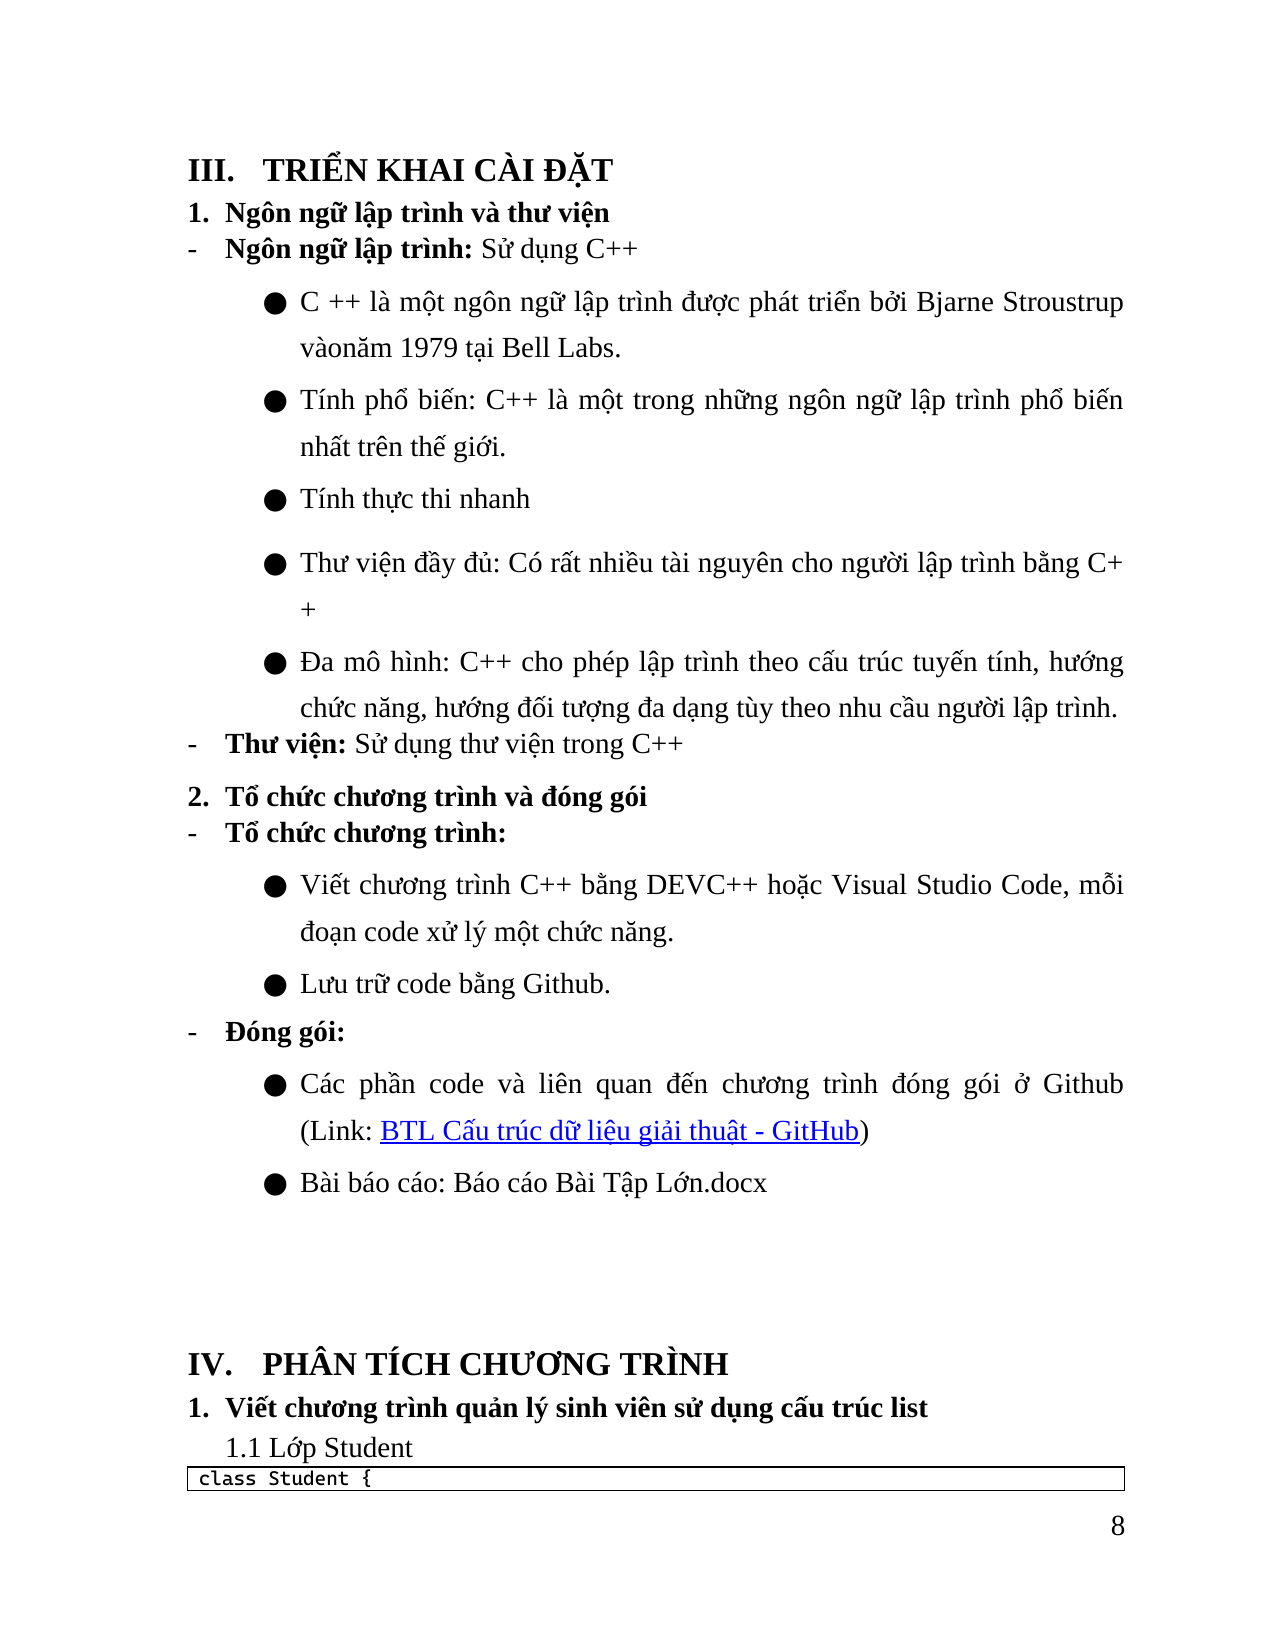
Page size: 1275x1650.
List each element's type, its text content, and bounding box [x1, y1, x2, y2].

subtitle Ngôn ngữ lập trình và thư viện [187, 196, 1125, 229]
list Lưu trữ code bằng Github. [262, 950, 1125, 1010]
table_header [188, 1468, 1124, 1490]
list Ngôn ngữ lập trình: Sử dụng C++ [187, 232, 1125, 265]
list Tính phổ biến: C++ là một trong những ngôn ngữ lập trình phổ biến nhất trên thế giới. [262, 366, 1125, 462]
list C ++ là một ngôn ngữ lập trình được phát triển bởi Bjarne Stroustrup vàonăm 1979 tại Bell Labs. [262, 268, 1125, 364]
list Viết chương trình C++ bằng DEVC++ hoặc Visual Studio Code, mỗi đoạn code xử lý một chức năng. [262, 852, 1125, 947]
subtitle Tổ chức chương trình và đóng gói [187, 779, 1125, 813]
subtitle 1.1 Lớp Student [150, 1430, 1125, 1464]
list Tổ chức chương trình: [187, 815, 1125, 849]
list Đa mô hình: C++ cho phép lập trình theo cấu trúc tuyến tính, hướng chức năng, hướng đối tượng đa dạng tùy theo nhu cầu người lập trình. [262, 628, 1125, 724]
subtitle Viết chương trình quản lý sinh viên sử dụng cấu trúc list [187, 1390, 1125, 1423]
list Bài báo cáo: Báo cáo Bài Tập Lớn.docx [262, 1149, 1125, 1209]
list Thư viện: Sử dụng thư viện trong C++ [187, 726, 1125, 760]
list Thư viện đầy đủ: Có rất nhiều tài nguyên cho người lập trình bằng C++ [262, 529, 1125, 625]
list Các phần code và liên quan đến chương trình đóng gói ở Github (Link: BTL Cấu trúc dữ liệu giải thuật - GitHub) [262, 1051, 1125, 1147]
subtitle PHÂN TÍCH CHƯƠNG TRÌNH [187, 1344, 1125, 1383]
subtitle TRIỂN KHAI CÀI ĐẶT [187, 150, 1125, 188]
list Tính thực thi nhanh [262, 465, 1125, 525]
list Đóng gói: [187, 1014, 1125, 1048]
